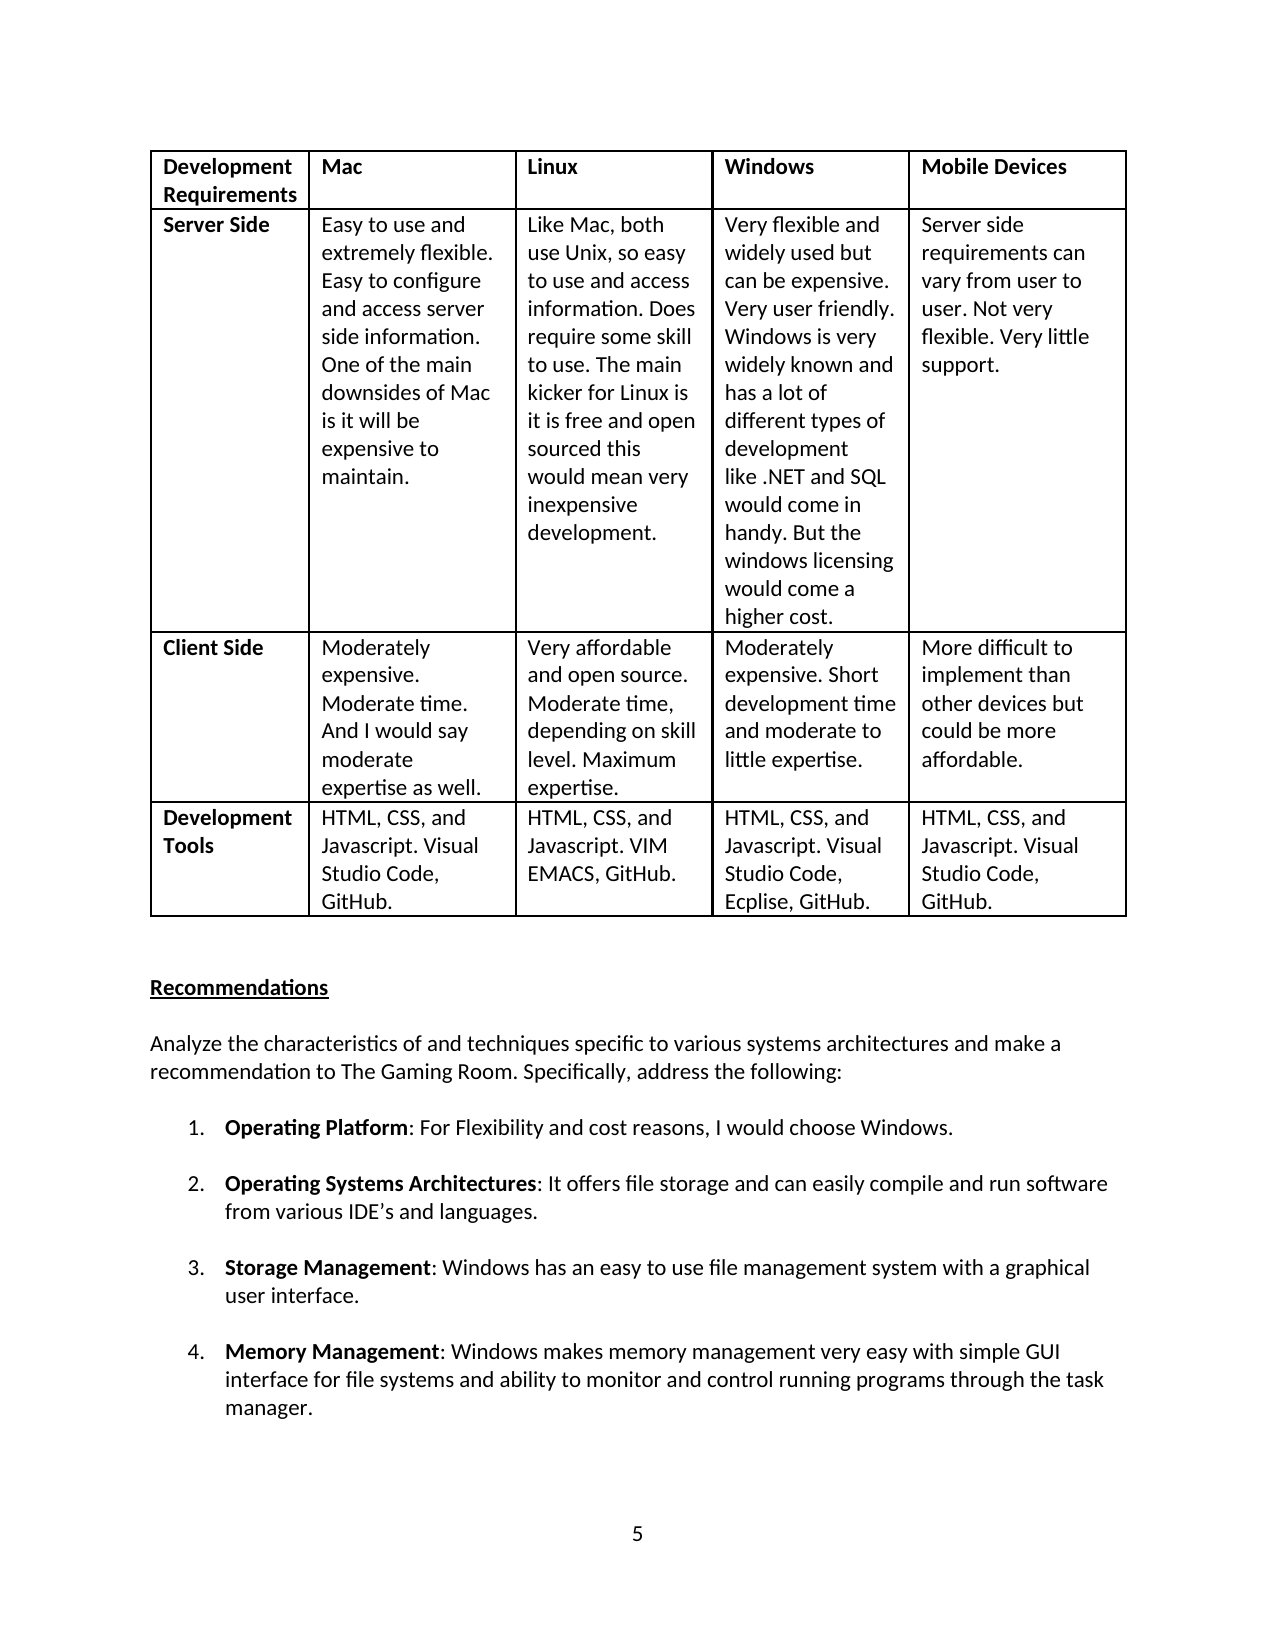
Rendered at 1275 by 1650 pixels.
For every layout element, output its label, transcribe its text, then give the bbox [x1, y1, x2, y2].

subtitle Recommendations [150, 973, 1125, 1001]
list Operating Systems Architectures: It offers file storage and can easily compile and run software from various IDE’s and languages. [187, 1169, 1125, 1225]
table_cell HTML, CSS, and Javascript. Visual Studio Code, GitHub. [910, 803, 1125, 915]
table_cell HTML, CSS, and Javascript. Visual Studio Code, GitHub. [310, 803, 515, 915]
table_cell Server Side [152, 210, 308, 631]
text Analyze the characteristics of and techniques specific to various systems architectures and make a recommendation to The Gaming Room. Specifically, address the following: [150, 1029, 1125, 1085]
table_cell HTML, CSS, and Javascript. VIM EMACS, GitHub. [517, 803, 711, 915]
table_cell Client Side [152, 633, 308, 801]
table_cell Very flexible and widely used but can be expensive. Very user friendly. Windows is very widely known and has a lot of different types of development like .NET and SQL would come in handy. But the windows licensing would come a higher cost. [714, 210, 908, 631]
table_header Mobile Devices [910, 152, 1125, 208]
table_header Windows [714, 152, 908, 208]
table_cell Moderately expensive. Short development time and moderate to little expertise. [714, 633, 908, 801]
table_cell Easy to use and extremely flexible. Easy to configure and access server side information. One of the main downsides of Mac is it will be expensive to maintain. [310, 210, 515, 631]
table_header Mac [310, 152, 515, 208]
table_cell Server side requirements can vary from user to user. Not very flexible. Very little support. [910, 210, 1125, 631]
table_cell HTML, CSS, and Javascript. Visual Studio Code, Ecplise, GitHub. [714, 803, 908, 915]
table_header Linux [517, 152, 711, 208]
table_cell Very affordable and open source. Moderate time, depending on skill level. Maximum expertise. [517, 633, 711, 801]
list Operating Platform: For Flexibility and cost reasons, I would choose Windows. [187, 1113, 1125, 1141]
table_cell Moderately expensive. Moderate time. And I would say moderate expertise as well. [310, 633, 515, 801]
table_cell More difficult to implement than other devices but could be more affordable. [910, 633, 1125, 801]
table_header Development Requirements [152, 152, 308, 208]
table_cell Like Mac, both use Unix, so easy to use and access information. Does require some skill to use. The main kicker for Linux is it is free and open sourced this would mean very inexpensive development. [517, 210, 711, 631]
list Storage Management: Windows has an easy to use file management system with a graphical user interface. [187, 1253, 1125, 1309]
table_cell Development Tools [152, 803, 308, 915]
list Memory Management: Windows makes memory management very easy with simple GUI interface for file systems and ability to monitor and control running programs through the task manager. [187, 1337, 1125, 1421]
